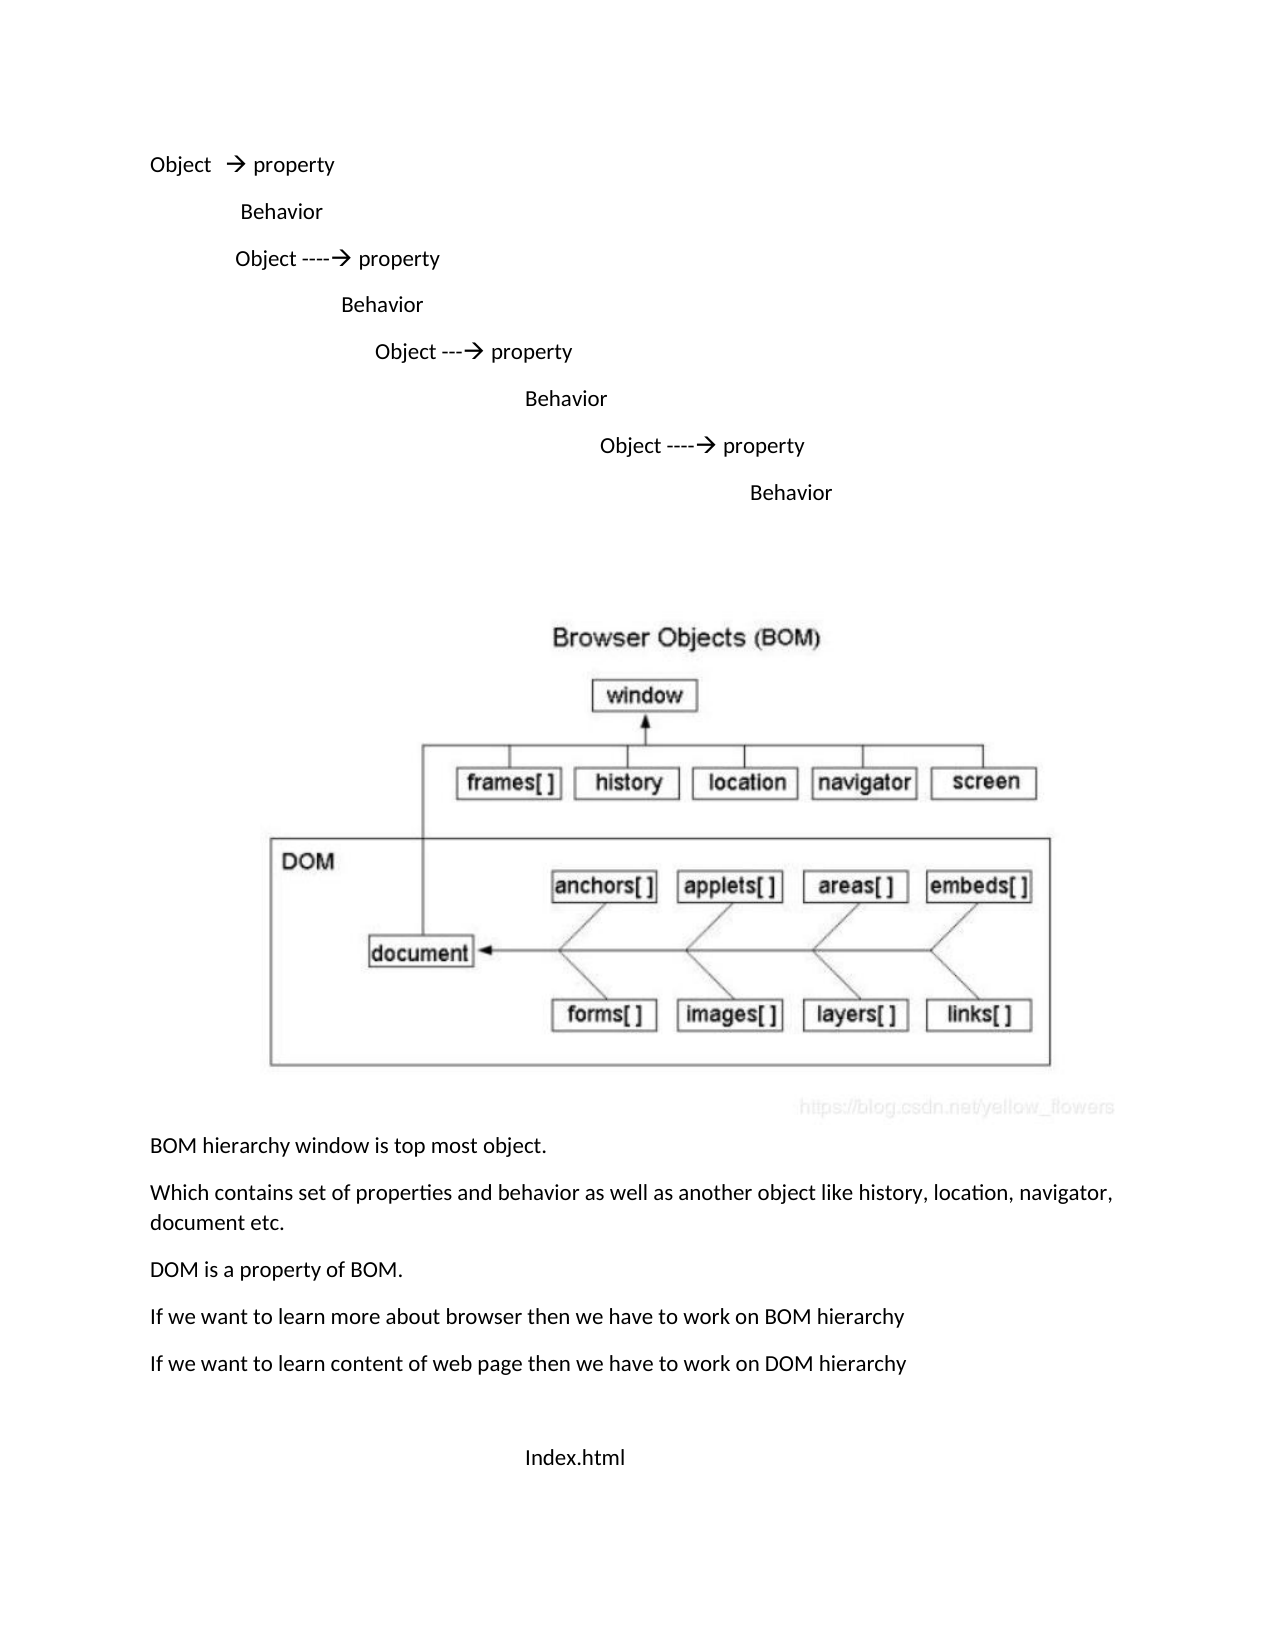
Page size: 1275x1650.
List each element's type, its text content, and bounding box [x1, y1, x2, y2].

text Behavior [150, 197, 1125, 225]
text Object ---- property [150, 431, 1125, 459]
text Behavior [150, 478, 1125, 506]
text If we want to learn more about browser then we have to work on BOM hierarchy [150, 1302, 1125, 1330]
text Object ---- property [150, 244, 1125, 272]
text Object property [150, 150, 1125, 178]
text Behavior [150, 384, 1125, 412]
text Index.html [150, 1443, 1125, 1471]
text Behavior [150, 291, 1125, 319]
text If we want to learn content of web page then we have to work on DOM hierarchy [150, 1349, 1125, 1377]
text BOM hierarchy window is top most object. [150, 1130, 1125, 1159]
text DOM is a property of BOM. [150, 1255, 1125, 1283]
text Object --- property [150, 337, 1125, 366]
picture [150, 571, 1125, 1130]
text Which contains set of properties and behavior as well as another object like history, location, navigator, document etc. [150, 1178, 1125, 1237]
